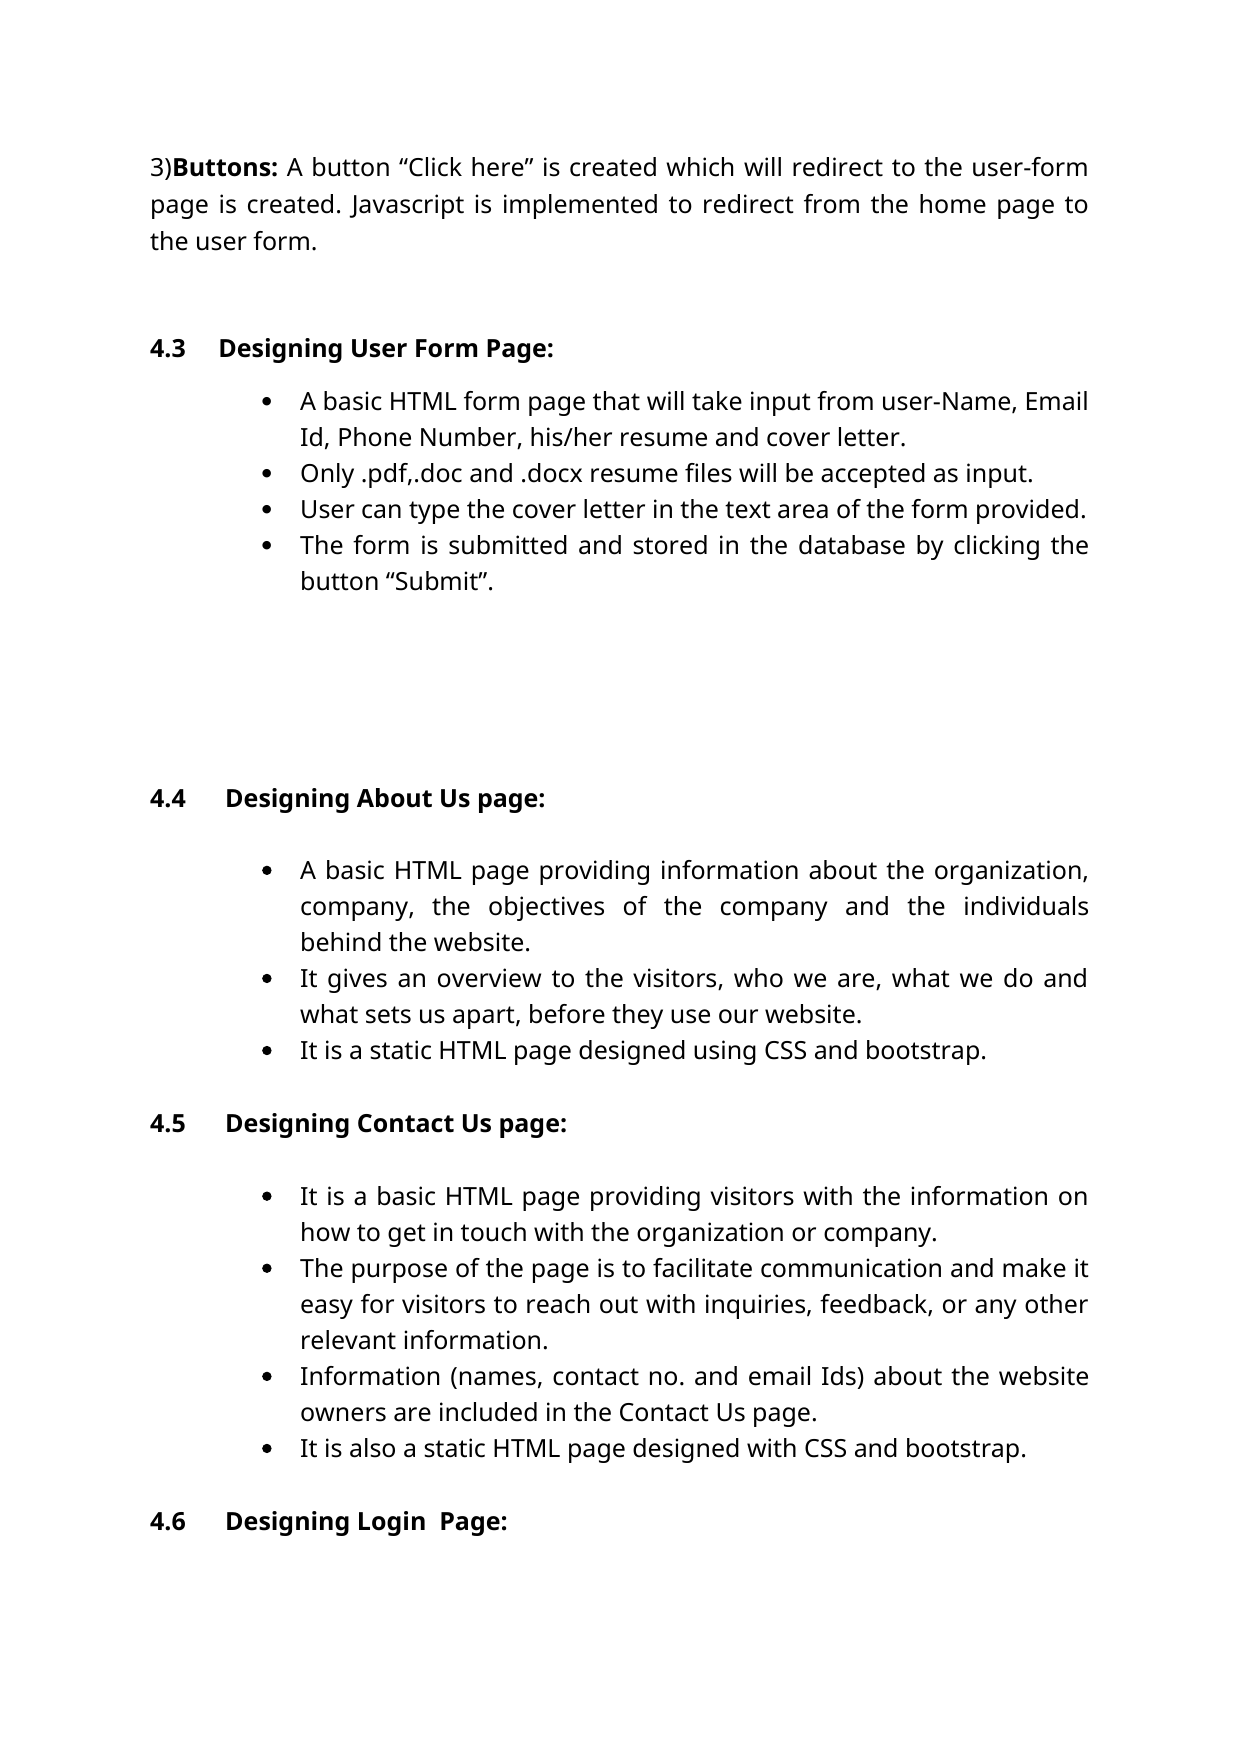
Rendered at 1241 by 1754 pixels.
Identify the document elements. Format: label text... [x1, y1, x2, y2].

list The purpose of the page is to facilitate communication and make it easy for visitors to reach out with inquiries, feedback, or any other relevant information. [262, 1250, 1090, 1356]
list Designing About Us page: [150, 780, 1090, 814]
text 3)Buttons: A button “Click here” is created which will redirect to the user-form page is created. Javascript is implemented to redirect from the home page to the user form. [150, 150, 1090, 258]
list A basic HTML page providing information about the organization, company, the objectives of the company and the individuals behind the website. [262, 852, 1090, 958]
list It is also a static HTML page designed with CSS and bootstrap. [262, 1431, 1090, 1464]
list It is a static HTML page designed using CSS and bootstrap. [262, 1033, 1090, 1067]
list A basic HTML form page that will take input from user-Name, Email Id, Phone Number, his/her resume and cover letter. [262, 384, 1090, 454]
list The form is submitted and stored in the database by clicking the button “Submit”. [262, 528, 1090, 598]
list It is a basic HTML page providing visitors with the information on how to get in touch with the organization or company. [262, 1178, 1090, 1248]
list Designing Contact Us page: [150, 1105, 1090, 1139]
list Information (names, contact no. and email Ids) about the website owners are included in the Contact Us page. [262, 1358, 1090, 1428]
list Designing Login Page: [150, 1503, 1090, 1537]
text 4.3 Designing User Form Page: [150, 330, 1090, 364]
list It gives an overview to the visitors, who we are, what we do and what sets us apart, before they use our website. [262, 961, 1090, 1031]
list Only .pdf,.doc and .docx resume files will be accepted as input. [262, 456, 1090, 490]
list User can type the cover letter in the text area of the form provided. [262, 492, 1090, 526]
